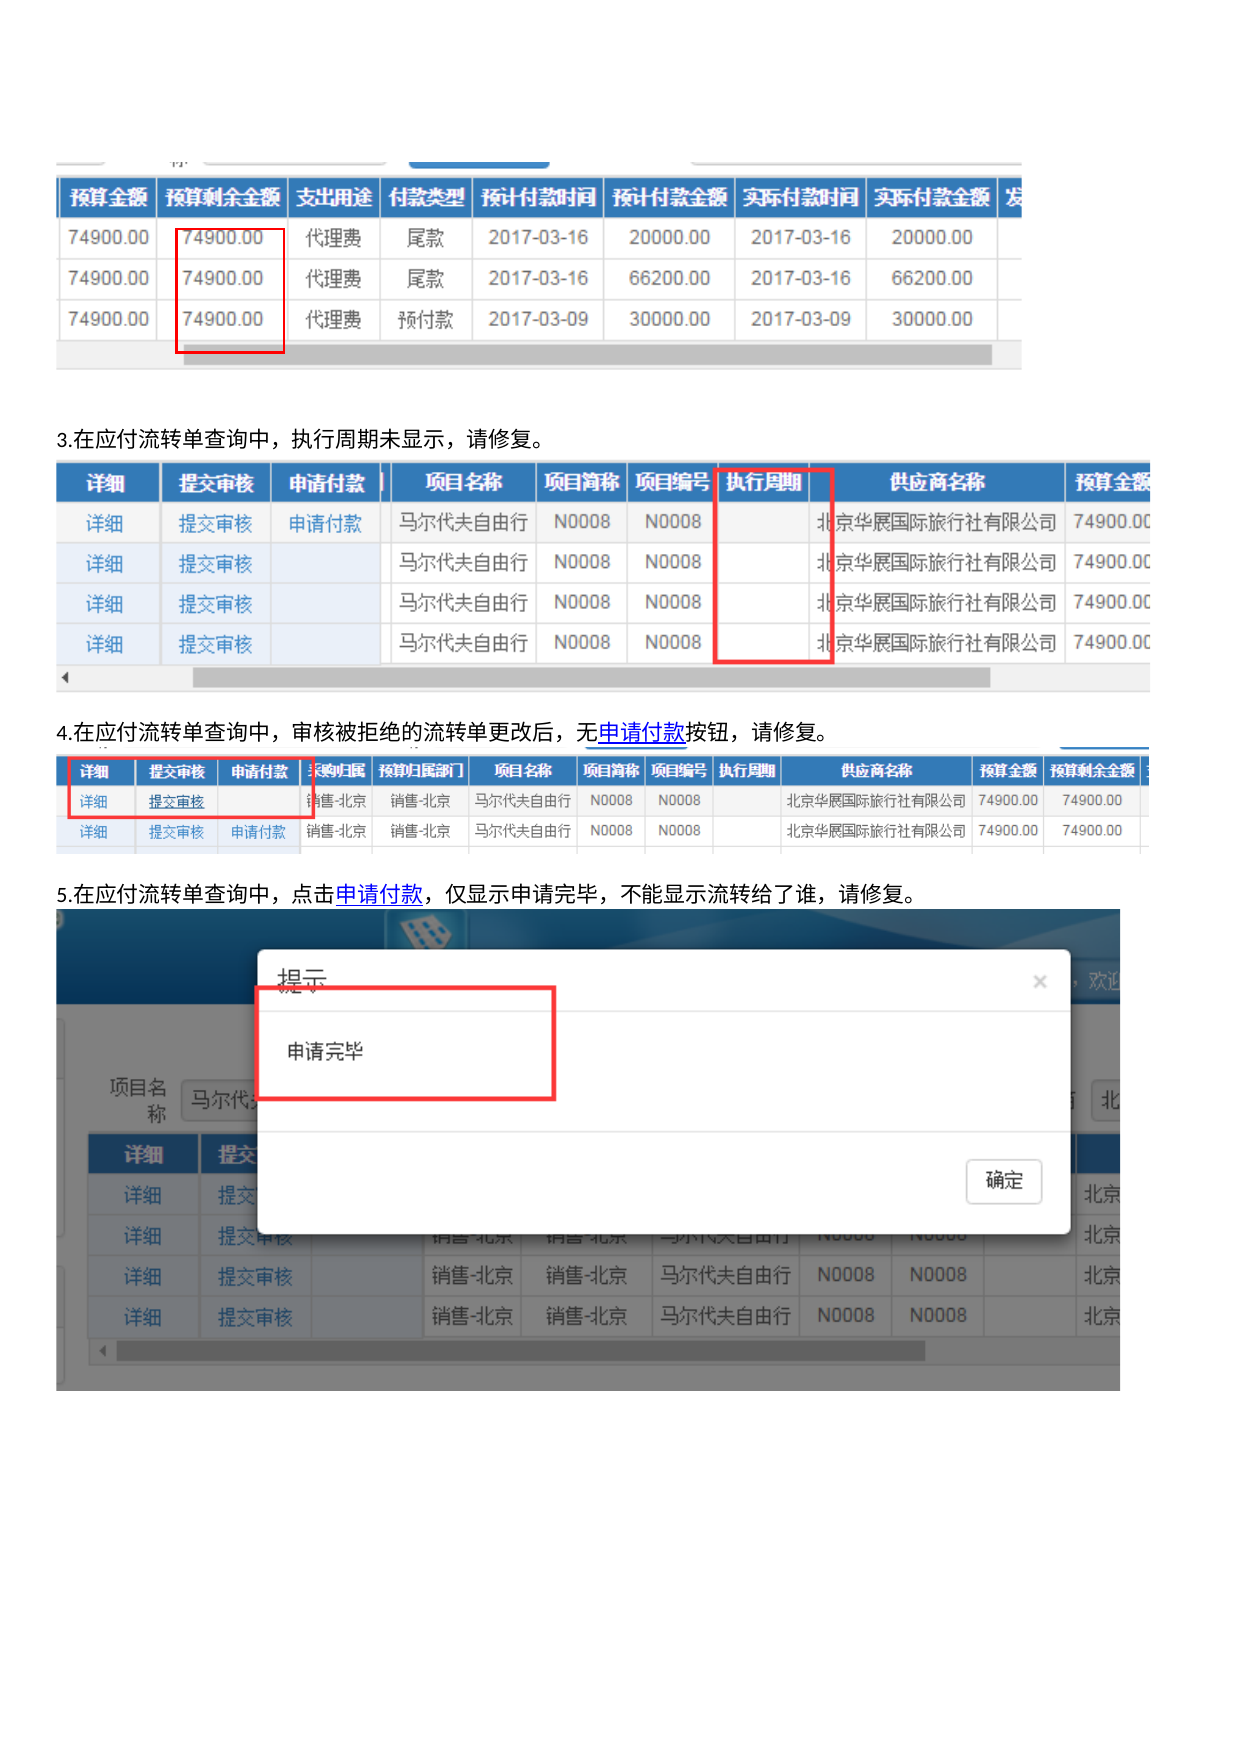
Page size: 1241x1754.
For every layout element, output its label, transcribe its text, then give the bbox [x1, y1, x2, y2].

picture [56, 454, 1150, 694]
picture [56, 162, 1022, 392]
picture [56, 909, 1121, 1391]
list 在应付流转单查询中，审核被拒绝的流转单更改后，无申请付款按钮，请修复。 [56, 714, 1150, 747]
list 在应付流转单查询中，点击申请付款，仅显示申请完毕，不能显示流转给了谁，请修复。 [56, 877, 1150, 909]
list 在应付流转单查询中，执行周期未显示，请修复。 [56, 422, 1150, 454]
picture [56, 747, 1149, 854]
